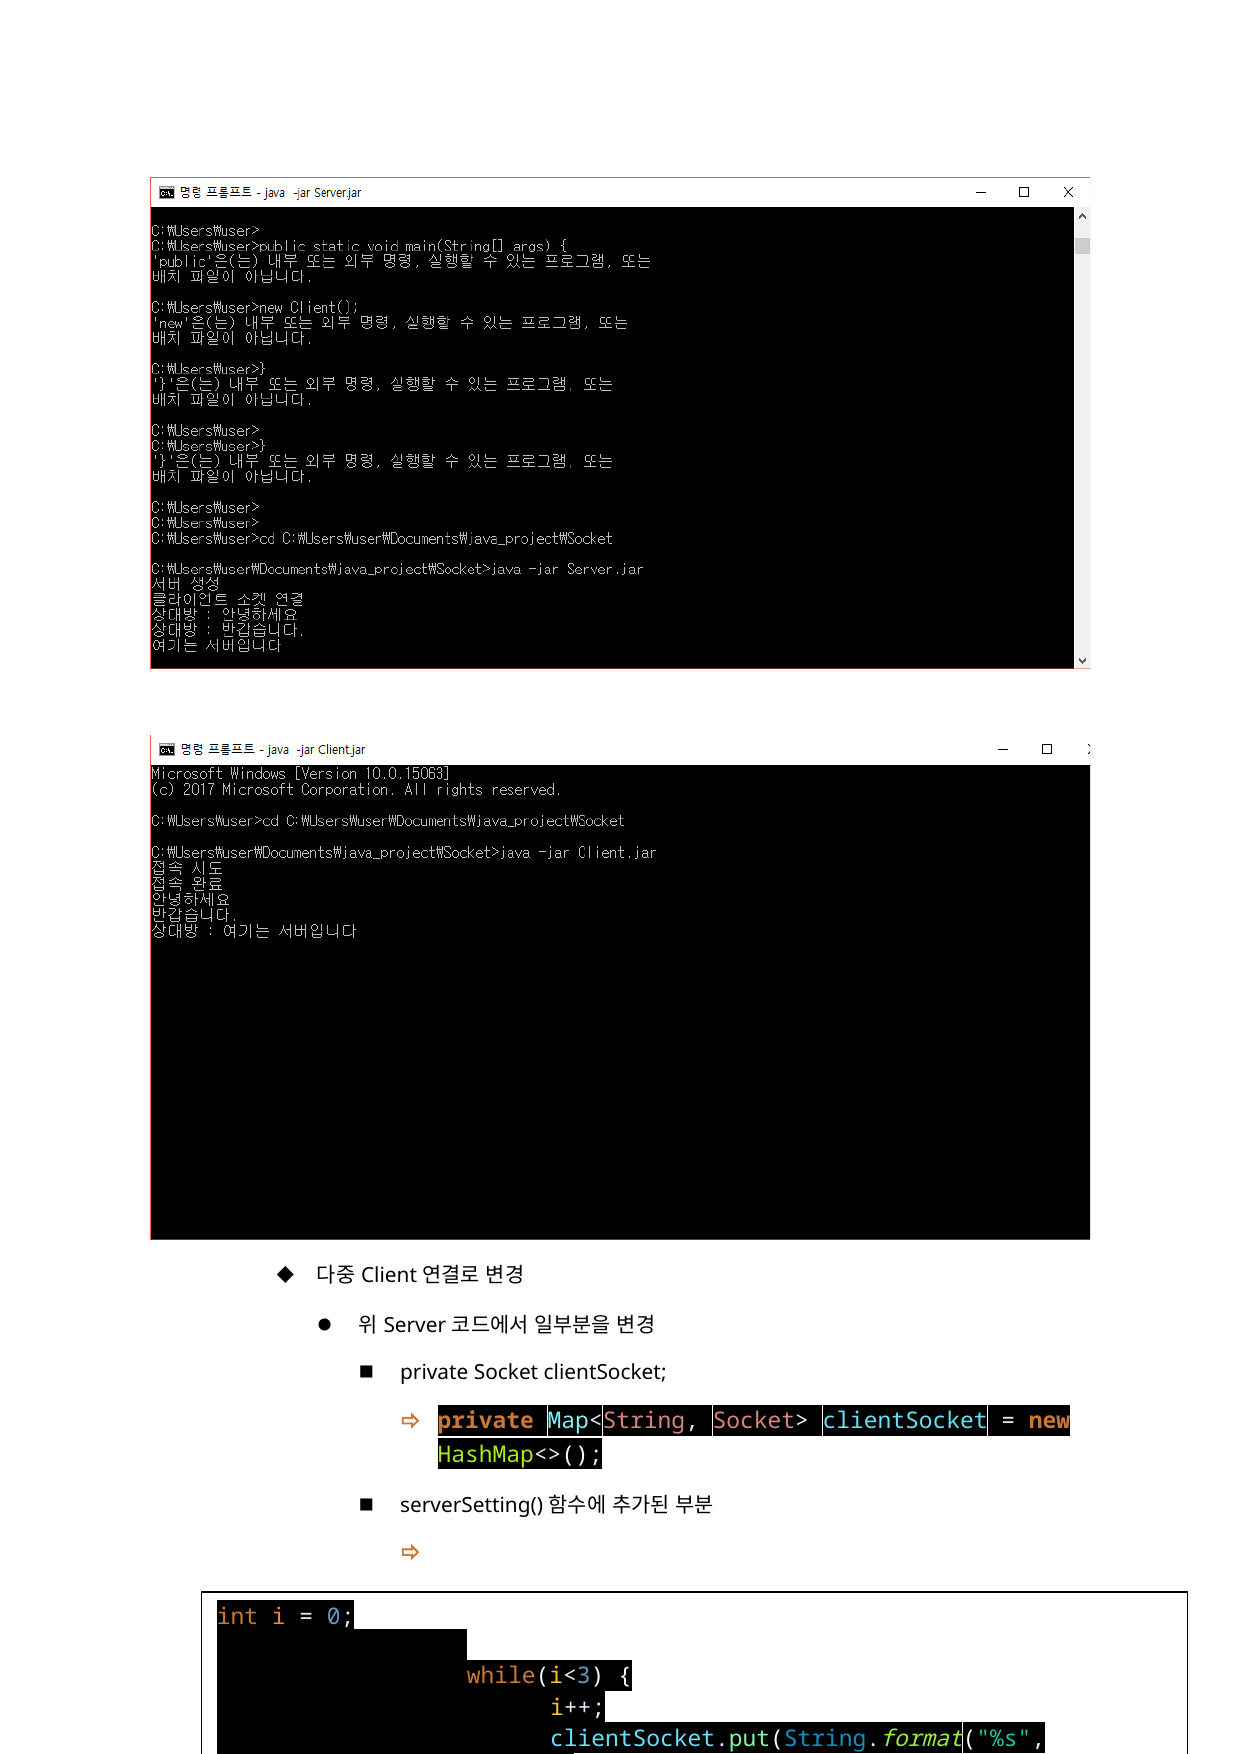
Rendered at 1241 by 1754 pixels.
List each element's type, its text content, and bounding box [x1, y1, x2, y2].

list 다중 Client 연결로 변경 [275, 1258, 1090, 1289]
picture [150, 735, 1091, 1240]
picture [150, 177, 1091, 669]
list private Map<String, Socket> clientSocket = new HashMap<>(); [400, 1404, 1090, 1469]
list 위 Server 코드에서 일부분을 변경 [317, 1308, 1090, 1338]
list serverSetting() 함수에 추가된 부분 [358, 1489, 1090, 1519]
list private Socket clientSocket; [358, 1357, 1090, 1386]
